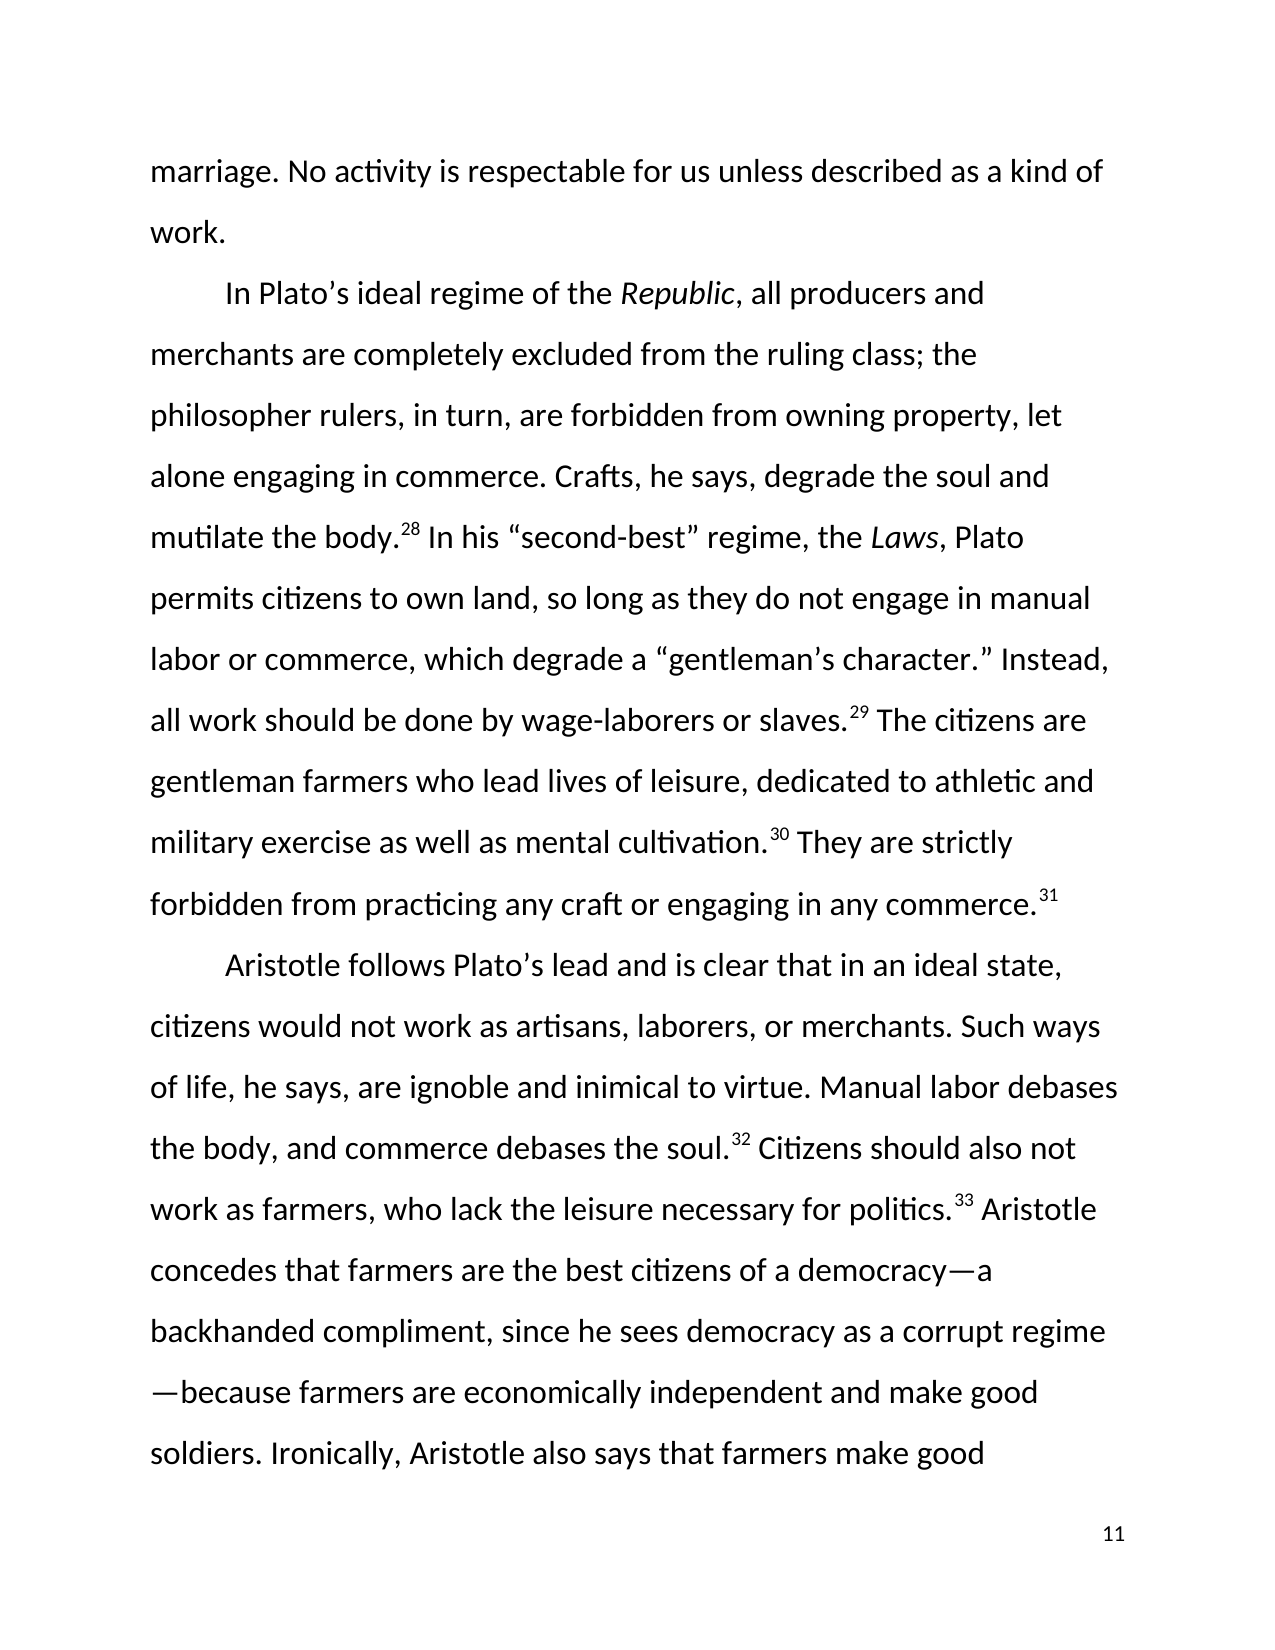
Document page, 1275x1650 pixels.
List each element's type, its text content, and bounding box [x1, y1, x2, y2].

text In Plato’s ideal regime of the Republic, all producers and merchants are completely excluded from the ruling class; the philosopher rulers, in turn, are forbidden from owning property, let alone engaging in commerce. Crafts, he says, degrade the soul and mutilate the body. In his “second-best” regime, the Laws, Plato permits citizens to own land, so long as they do not engage in manual labor or commerce, which degrade a “gentleman’s character.” Instead, all work should be done by wage-laborers or slaves. The citizens are gentleman farmers who lead lives of leisure, dedicated to athletic and military exercise as well as mental cultivation. They are strictly forbidden from practicing any craft or engaging in any commerce. [150, 272, 1125, 923]
